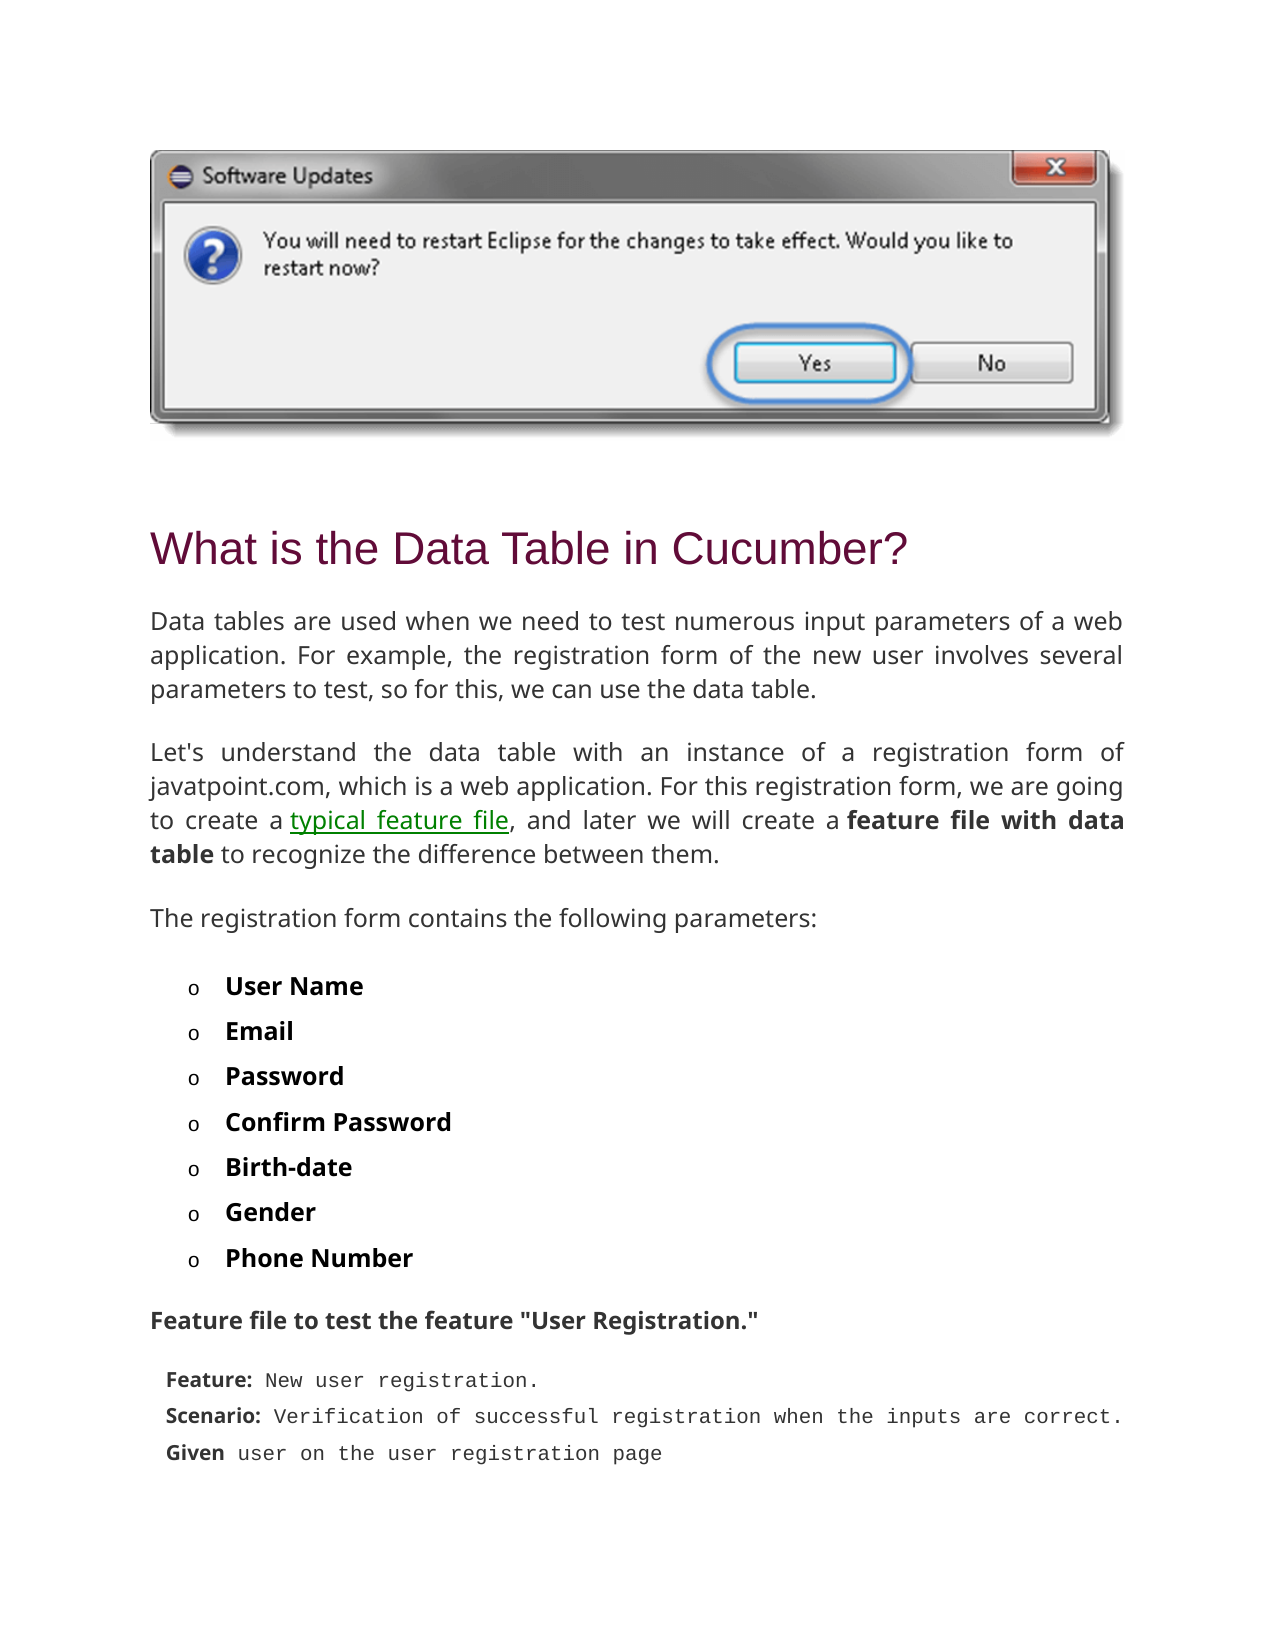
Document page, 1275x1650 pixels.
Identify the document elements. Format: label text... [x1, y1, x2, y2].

text Given user on the user registration page [166, 1438, 1125, 1467]
list Password [187, 1054, 1125, 1093]
text Feature: New user registration. [166, 1365, 1125, 1394]
text Let's understand the data table with an instance of a registration form of javatpoint.com, which is a web application. For this registration form, we are going to create a typical feature file, and later we will create a feature file with data table to recognize the difference between them. [150, 735, 1125, 871]
text What is the Data Table in Cucumber? [150, 522, 1125, 574]
list Confirm Password [187, 1099, 1125, 1138]
text The registration form contains the following parameters: [150, 900, 1125, 934]
list Birth-date [187, 1145, 1125, 1184]
list Gender [187, 1190, 1125, 1229]
picture [150, 150, 1125, 441]
text Data tables are used when we need to test numerous input parameters of a web application. For example, the registration form of the new user involves several parameters to test, so for this, we can use the data table. [150, 603, 1125, 706]
text Scenario: Verification of successful registration when the inputs are correct. [166, 1402, 1125, 1430]
text Feature file to test the feature "User Registration." [150, 1303, 1125, 1336]
list Email [187, 1009, 1125, 1048]
list User Name [187, 963, 1125, 1002]
list Phone Number [187, 1235, 1125, 1274]
